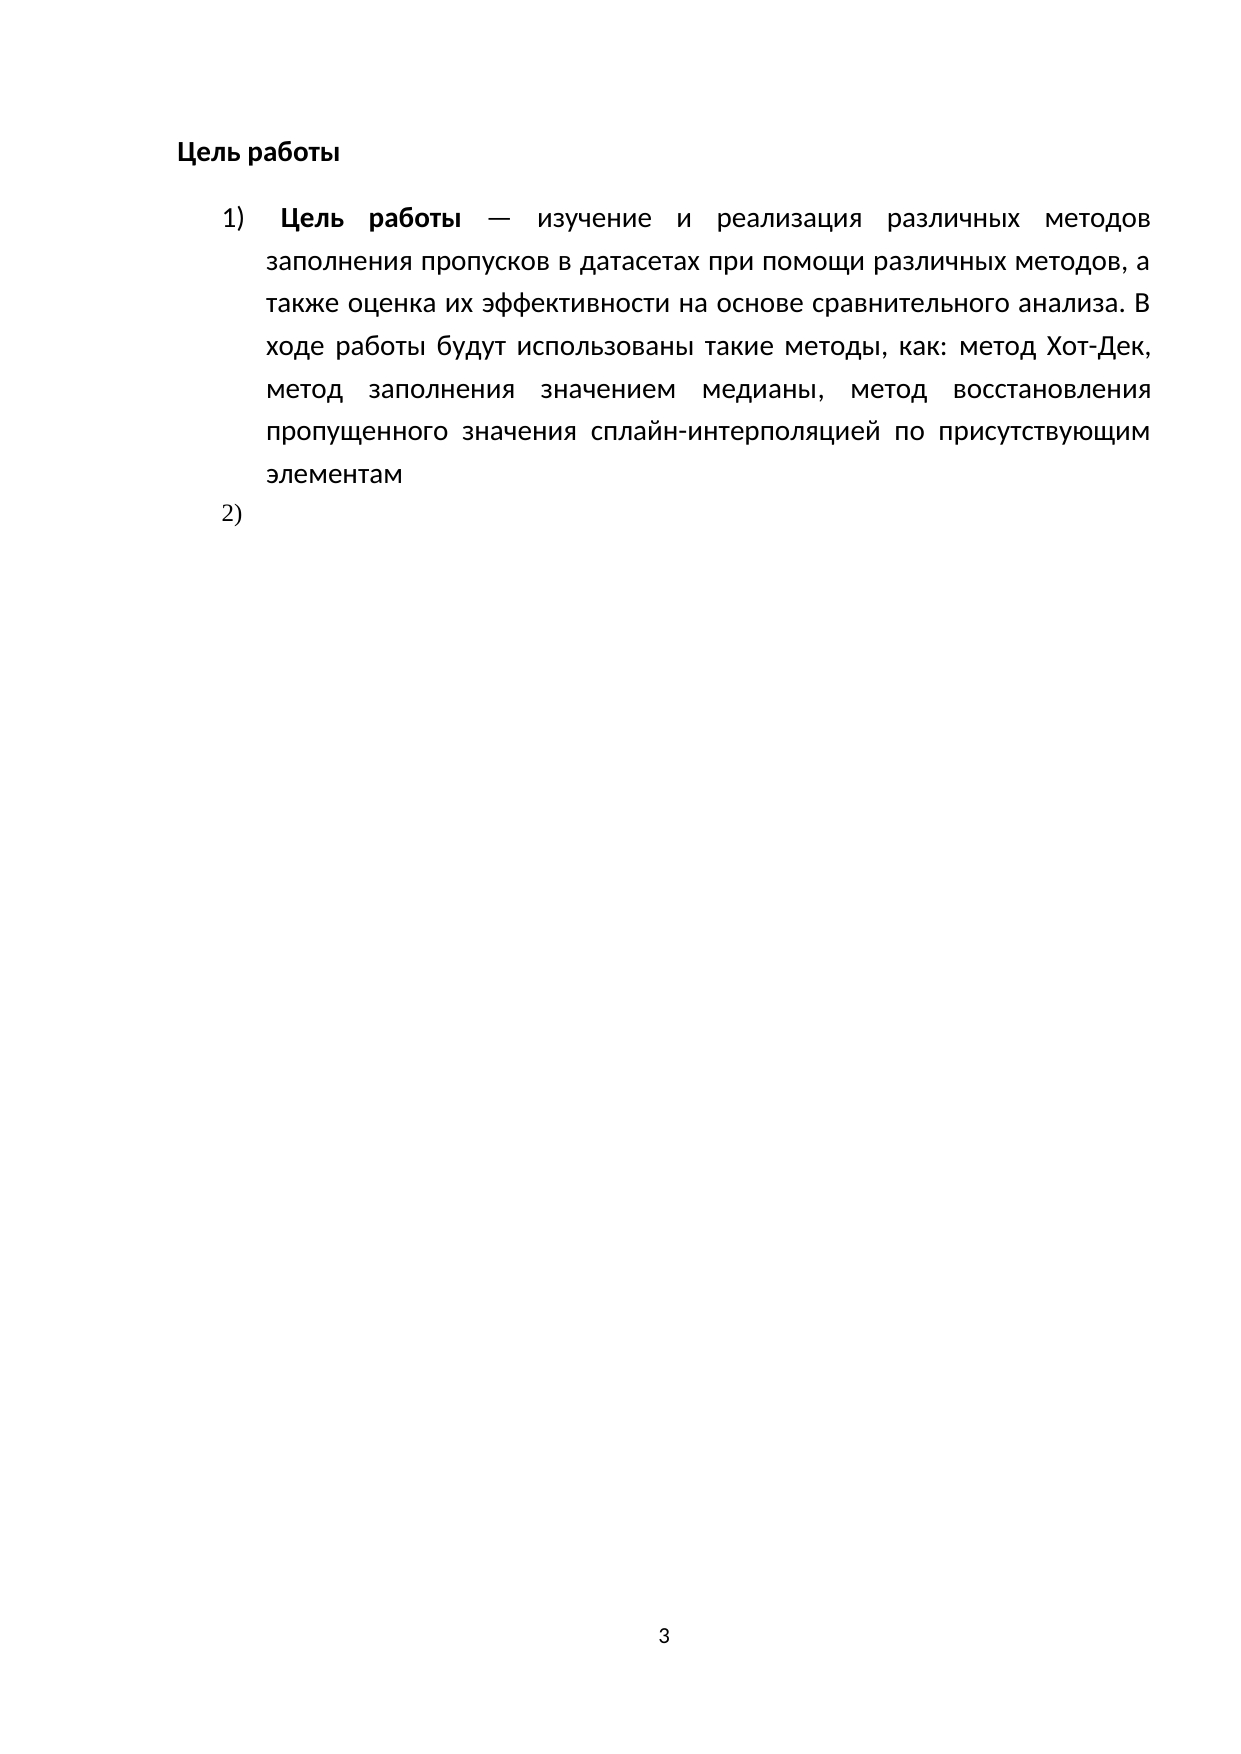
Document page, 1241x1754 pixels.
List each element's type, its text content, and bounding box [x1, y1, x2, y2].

list Цель работы — изучение и реализация различных методов заполнения пропусков в датасетах при помощи различных методов, а также оценка их эффективности на основе сравнительного анализа. В ходе работы будут использованы такие методы, как: метод Хот-Дек, метод заполнения значением медианы, метод восстановления пропущенного значения сплайн-интерполяцией по присутствующим элементам [221, 199, 1152, 491]
subtitle Цель работы [177, 133, 1152, 169]
